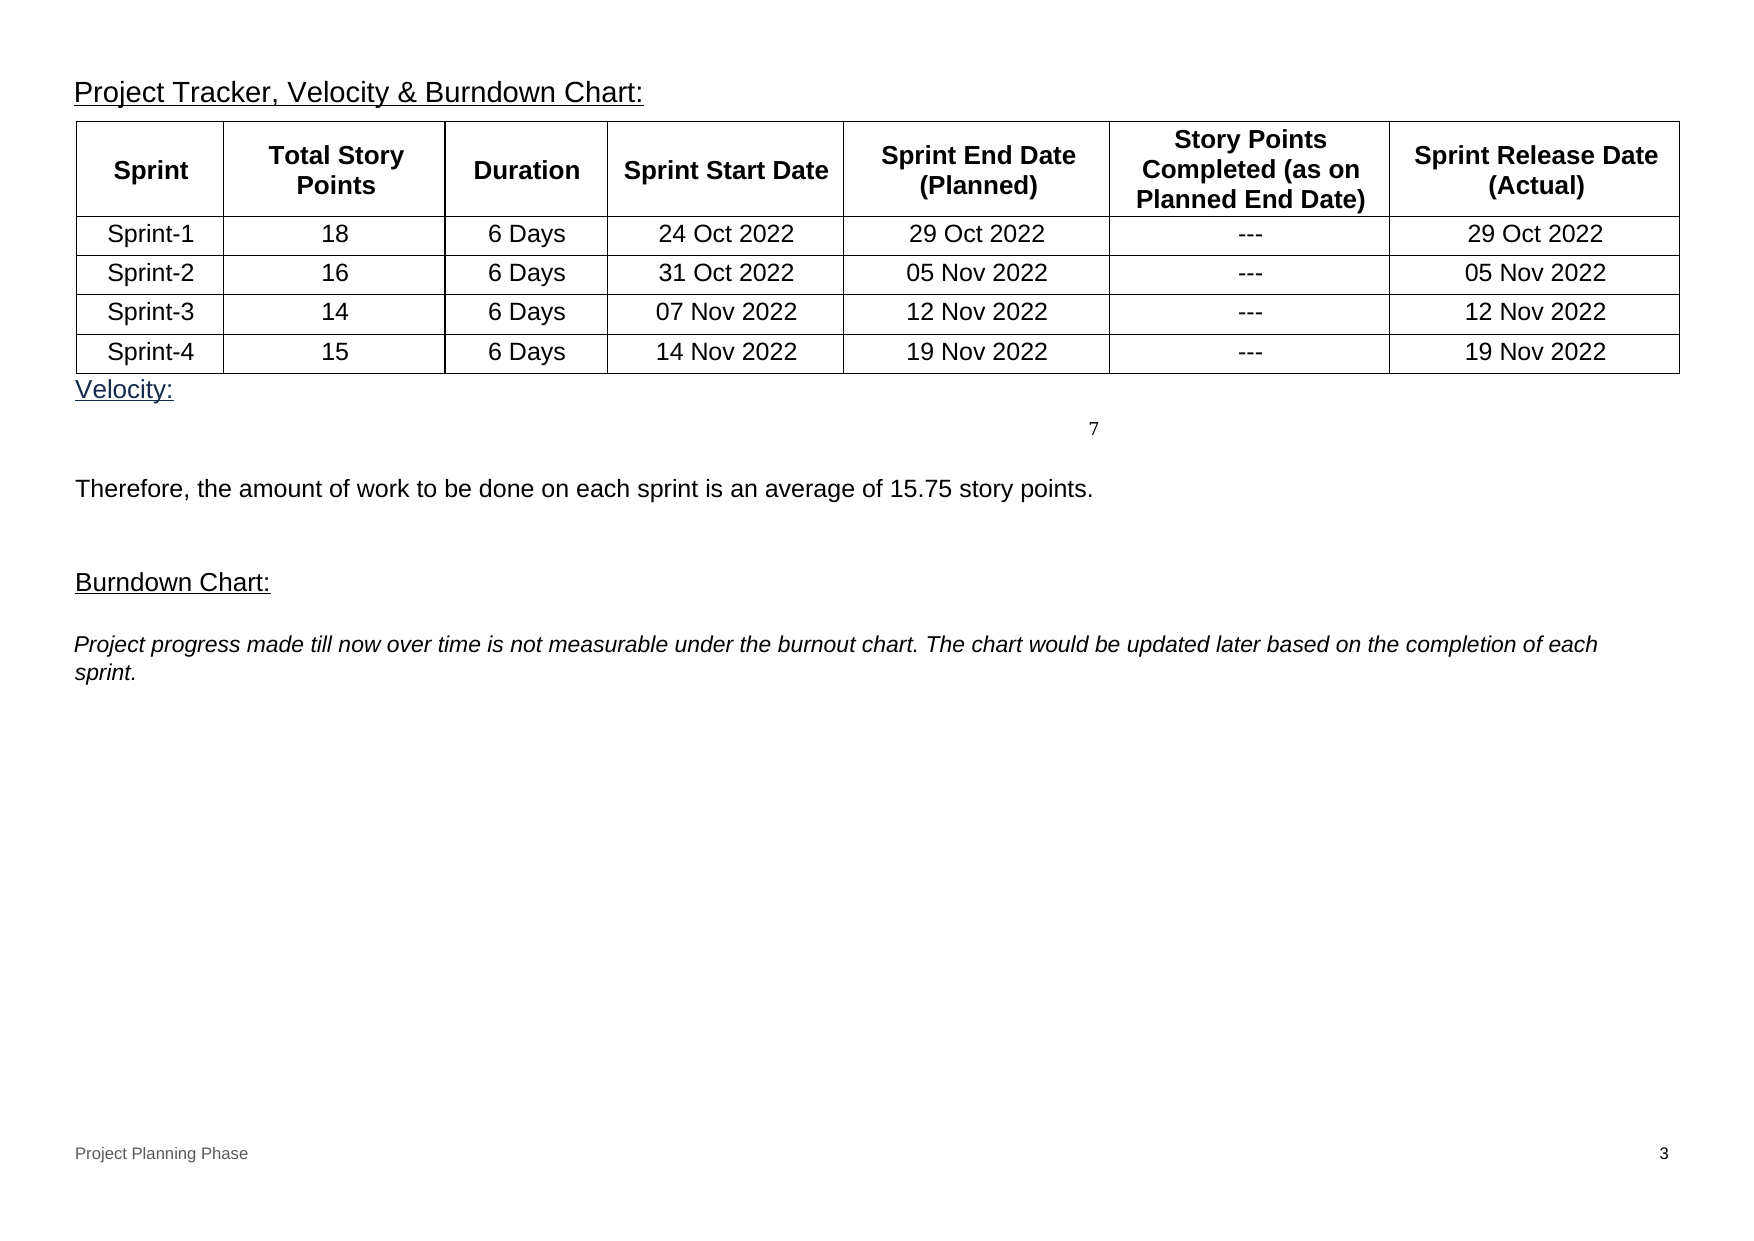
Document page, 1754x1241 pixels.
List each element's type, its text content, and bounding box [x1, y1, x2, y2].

table_header Sprint Release Date (Actual) [1390, 122, 1679, 216]
text Burndown Chart: [75, 567, 1668, 597]
table_cell 15 [224, 335, 444, 373]
table_cell 05 Nov 2022 [1390, 256, 1679, 294]
text 7 [519, 417, 1668, 438]
table_cell 16 [224, 256, 444, 294]
table_cell --- [1110, 217, 1389, 255]
table_header Total Story Points [224, 122, 444, 216]
table_cell 6 Days [446, 256, 607, 294]
text Project Tracker, Velocity & Burndown Chart: [73, 76, 1668, 109]
table_cell 6 Days [446, 295, 607, 334]
text Therefore, the amount of work to be done on each sprint is an average of 15.75 story points. [75, 474, 1668, 503]
table_cell 6 Days [446, 335, 607, 373]
table_cell 19 Nov 2022 [1390, 335, 1679, 373]
table_header Sprint Start Date [608, 122, 843, 216]
table_cell 05 Nov 2022 [844, 256, 1109, 294]
table_cell 6 Days [446, 217, 607, 255]
table_cell 18 [224, 217, 444, 255]
table_cell 12 Nov 2022 [844, 295, 1109, 334]
text Velocity: [75, 374, 1668, 403]
table_header Sprint End Date (Planned) [844, 122, 1109, 216]
table_cell Sprint-1 [77, 217, 223, 255]
table_header Sprint [77, 122, 223, 216]
table_cell Sprint-3 [77, 295, 223, 334]
table_cell 14 Nov 2022 [608, 335, 843, 373]
table_header Duration [446, 122, 607, 216]
table_cell 29 Oct 2022 [1390, 217, 1679, 255]
text Project progress made till now over time is not measurable under the burnout chart. The chart would be updated later based on the completion of each sprint. [73, 631, 1668, 685]
table_header Story Points Completed (as on Planned End Date) [1110, 122, 1389, 216]
table_cell --- [1110, 256, 1389, 294]
table_cell Sprint-4 [77, 335, 223, 373]
table_cell 29 Oct 2022 [844, 217, 1109, 255]
table_cell --- [1110, 335, 1389, 373]
table_cell --- [1110, 295, 1389, 334]
table_cell 19 Nov 2022 [844, 335, 1109, 373]
table_cell Sprint-2 [77, 256, 223, 294]
table_cell 31 Oct 2022 [608, 256, 843, 294]
table_cell 07 Nov 2022 [608, 295, 843, 334]
table_cell 24 Oct 2022 [608, 217, 843, 255]
table_cell 12 Nov 2022 [1390, 295, 1679, 334]
table_cell 14 [224, 295, 444, 334]
